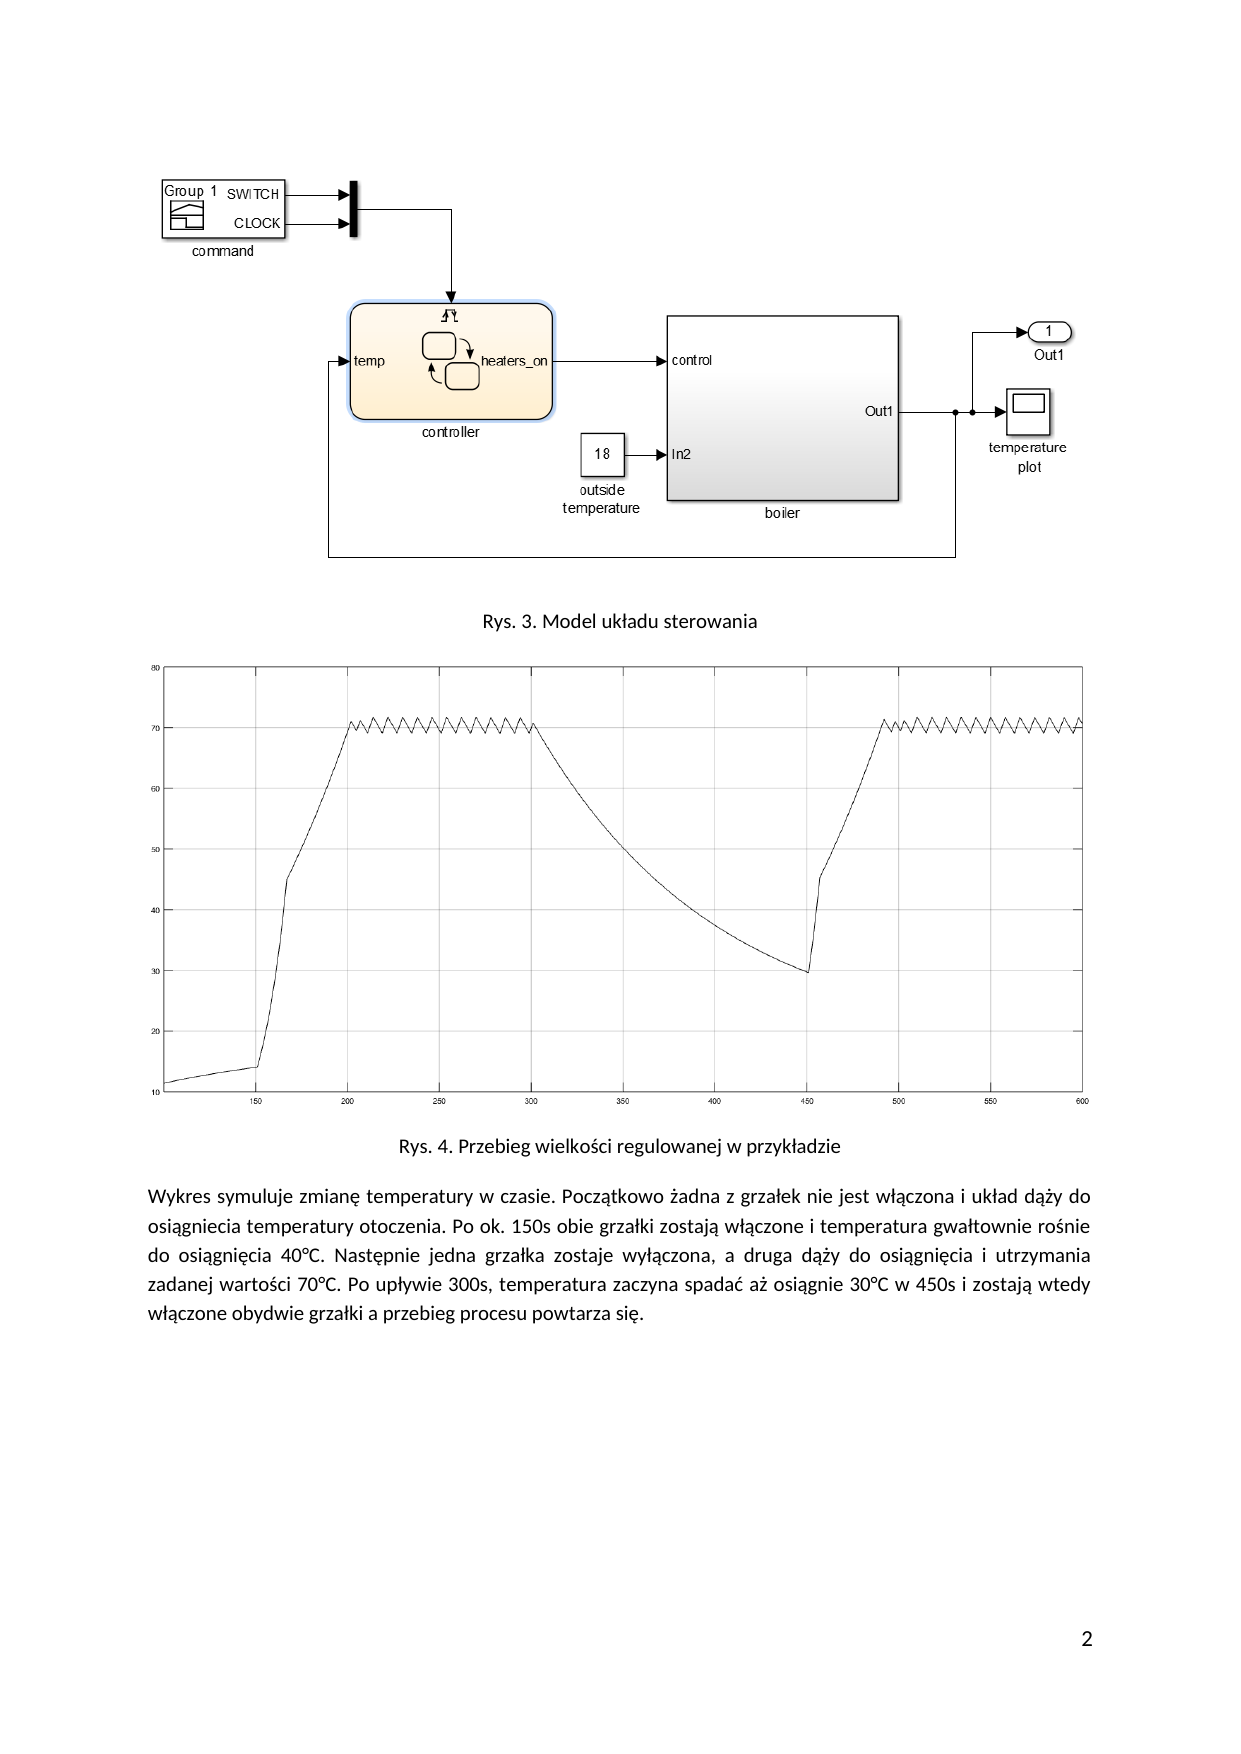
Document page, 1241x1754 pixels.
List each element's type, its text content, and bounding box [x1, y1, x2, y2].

text Rys. 4. Przebieg wielkości regulowanej w przykładzie [148, 1134, 1093, 1159]
text Rys. 3. Model układu sterowania [148, 609, 1093, 634]
picture [148, 658, 1092, 1109]
picture [148, 147, 1092, 584]
text Wykres symuluje zmianę temperatury w czasie. Początkowo żadna z grzałek nie jest włączona i układ dąży do osiągniecia temperatury otoczenia. Po ok. 150s obie grzałki zostają włączone i temperatura gwałtownie rośnie do osiągnięcia 40°C. Następnie jedna grzałka zostaje wyłączona, a druga dąży do osiągnięcia i utrzymania zadanej wartości 70°C. Po upływie 300s, temperatura zaczyna spadać aż osiągnie 30°C w 450s i zostają wtedy włączone obydwie grzałki a przebieg procesu powtarza się. [148, 1184, 1093, 1326]
